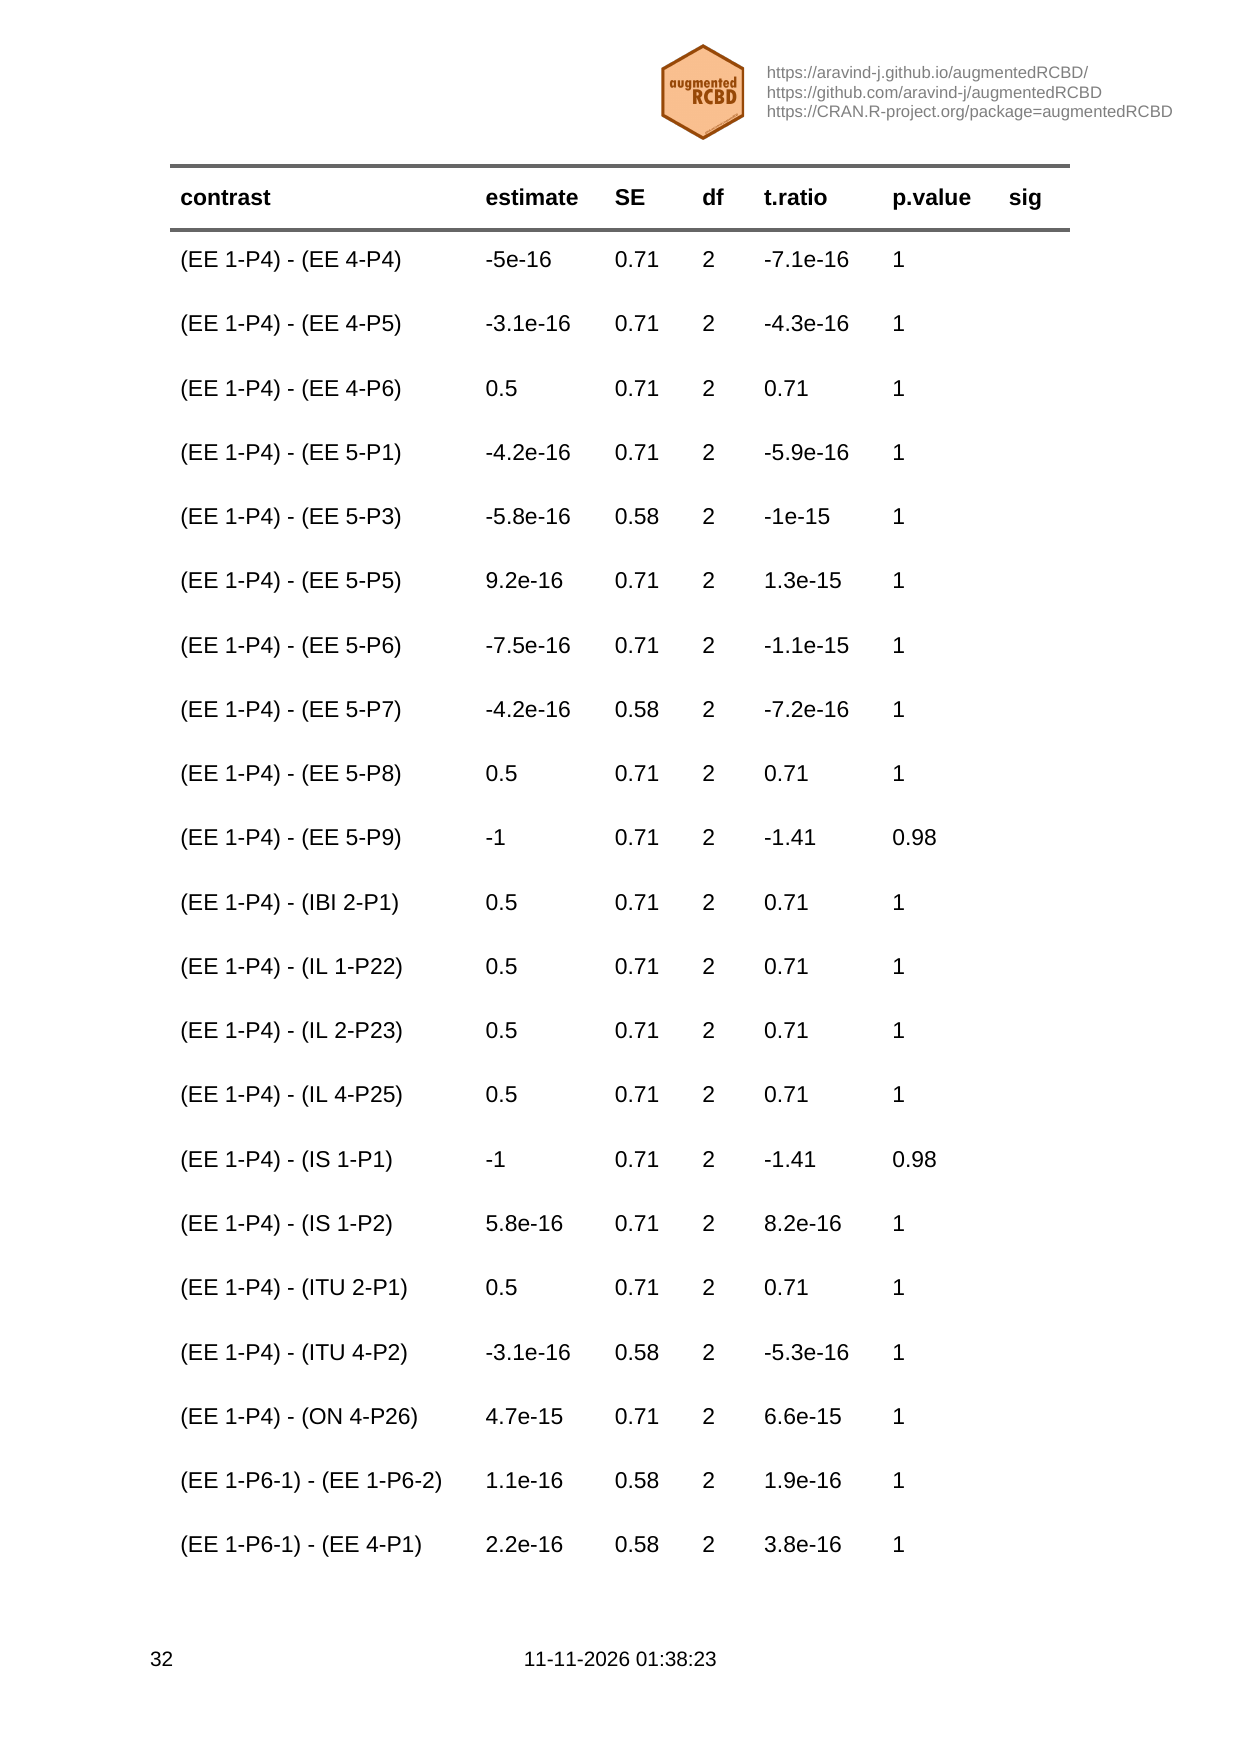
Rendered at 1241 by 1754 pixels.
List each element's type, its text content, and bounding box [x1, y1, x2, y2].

table_header contrast [170, 168, 475, 228]
table_header estimate [475, 168, 604, 228]
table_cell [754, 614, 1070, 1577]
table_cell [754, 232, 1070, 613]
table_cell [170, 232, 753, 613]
table_header t.ratio [754, 168, 882, 228]
table_header p.value [882, 168, 998, 228]
table_header SE [604, 168, 692, 228]
table_header df [692, 168, 753, 228]
picture [661, 44, 745, 140]
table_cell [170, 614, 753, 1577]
table_header sig [998, 168, 1070, 228]
